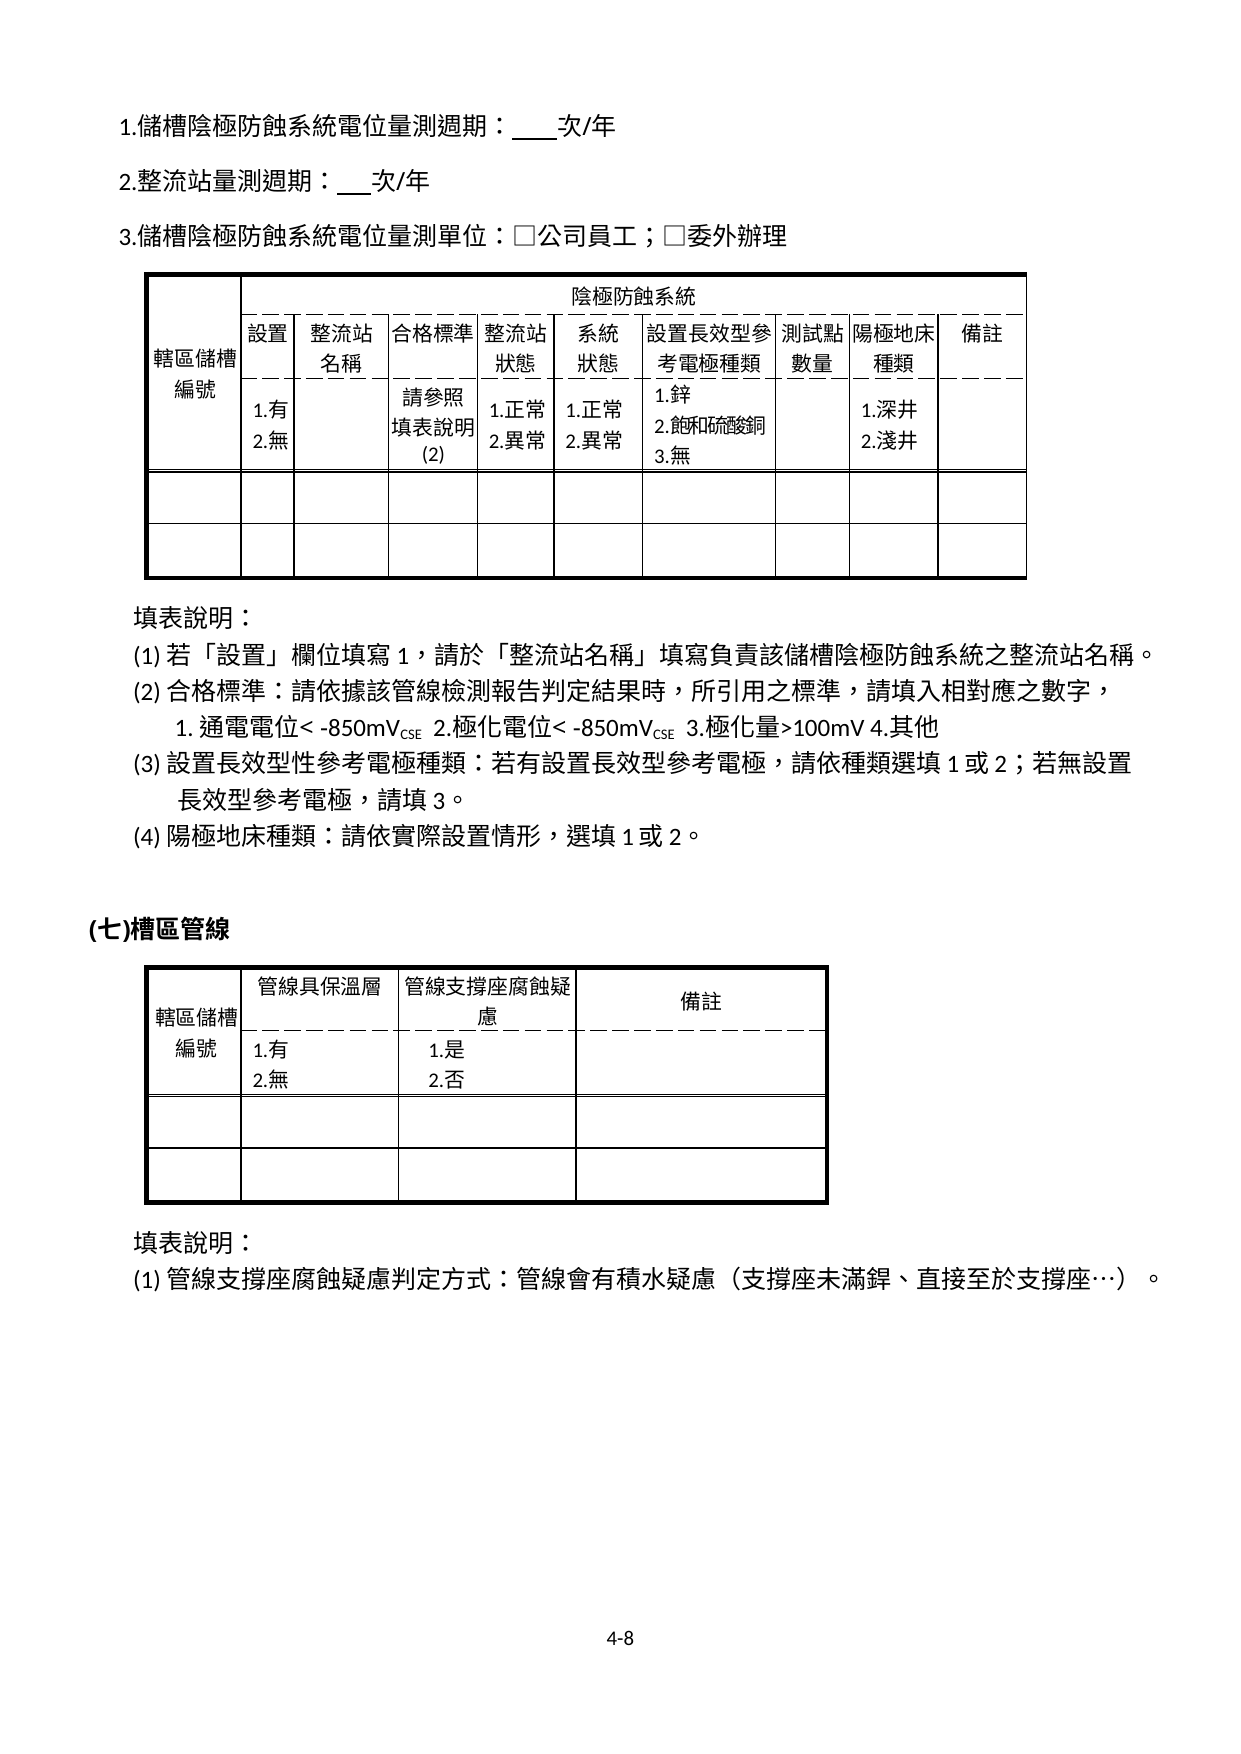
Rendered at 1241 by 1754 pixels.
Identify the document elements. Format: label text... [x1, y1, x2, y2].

text (七)槽區管線 [89, 909, 1152, 946]
table_cell [776, 473, 849, 522]
table_cell 1.鋅 2.飽和硫酸銅 3.無 [643, 378, 775, 469]
table_cell [478, 524, 553, 576]
table_cell [399, 1097, 575, 1147]
table_cell 1.有 2.無 [242, 378, 293, 469]
text 1. 通電電位< -850mVCSE 2.極化電位< -850mVCSE 3.極化量>100mV 4.其他 [170, 708, 1152, 744]
table_cell [776, 378, 849, 469]
table_cell 1.正常 2.異常 [555, 378, 642, 469]
table_cell [389, 524, 477, 576]
text (2) 合格標準：請依據該管線檢測報告判定結果時，所引用之標準，請填入相對應之數字， [133, 671, 1152, 708]
table_header 轄區儲槽編號 [149, 970, 240, 1094]
table_header 陰極防蝕系統 [242, 277, 1026, 314]
table_cell 陽極地床種類 [850, 314, 937, 378]
text 3.儲槽陰極防蝕系統電位量測單位：□公司員工；□委外辦理 [118, 217, 1152, 253]
table_cell [643, 473, 775, 522]
text 填表說明： [133, 599, 1152, 635]
text 填表說明： [133, 1223, 1152, 1260]
text (3) 設置長效型性參考電極種類：若有設置長效型參考電極，請依種類選填1或2；若無設置長效型參考電極，請填3。 [133, 744, 1152, 816]
table_header 備註 [577, 970, 825, 1030]
table_cell [295, 524, 388, 576]
table_header 轄區儲槽編號 [149, 277, 240, 469]
table_cell [242, 524, 293, 576]
table_cell 1.是 2.否 [399, 1030, 575, 1094]
table_cell [577, 1097, 825, 1147]
table_cell [242, 473, 293, 522]
table_cell [577, 1030, 825, 1094]
table_cell 1.有 2.無 [242, 1030, 398, 1094]
table_cell [555, 524, 642, 576]
table_cell 備註 [939, 314, 1026, 378]
table_cell [149, 524, 240, 576]
text (4) 陽極地床種類：請依實際設置情形，選填1或2。 [133, 816, 1152, 853]
table_cell [577, 1149, 825, 1200]
table_cell [295, 378, 388, 469]
table_cell [149, 473, 240, 522]
table_cell [399, 1149, 575, 1200]
table_cell 設置 [242, 314, 293, 378]
table_cell [478, 473, 553, 522]
table_cell 系統 狀態 [555, 314, 642, 378]
table_cell 1.深井 2.淺井 [850, 378, 937, 469]
table_cell [295, 473, 388, 522]
table_header 管線支撐座腐蝕疑慮 [399, 970, 575, 1030]
text (1) 管線支撐座腐蝕疑慮判定方式：管線會有積水疑慮（支撐座未滿銲、直接至於支撐座…）。 [133, 1260, 1152, 1296]
table_cell 請參照 填表說明(2) [389, 378, 477, 469]
table_cell [776, 524, 849, 576]
table_cell 整流站 名稱 [295, 314, 388, 378]
table_cell [149, 1149, 240, 1200]
table_cell [643, 524, 775, 576]
table_cell 1.正常 2.異常 [478, 378, 553, 469]
text 2.整流站量測週期： 次/年 [118, 162, 1152, 198]
table_cell 測試點數量 [776, 314, 849, 378]
table_cell 設置長效型參考電極種類 [643, 314, 775, 378]
text 1.儲槽陰極防蝕系統電位量測週期： 次/年 [118, 107, 1152, 143]
table_cell [389, 473, 477, 522]
table_cell 合格標準 [389, 314, 477, 378]
table_header 管線具保溫層 [242, 970, 398, 1030]
table_cell [242, 1149, 398, 1200]
table_cell [149, 1097, 240, 1147]
table_cell [939, 473, 1026, 522]
table_cell [242, 1097, 398, 1147]
table_cell [939, 524, 1026, 576]
table_cell [850, 524, 937, 576]
text (1) 若「設置」欄位填寫1，請於「整流站名稱」填寫負責該儲槽陰極防蝕系統之整流站名稱。 [133, 635, 1152, 671]
table_cell [939, 378, 1026, 469]
table_cell [850, 473, 937, 522]
table_cell [555, 473, 642, 522]
table_cell 整流站 狀態 [478, 314, 553, 378]
